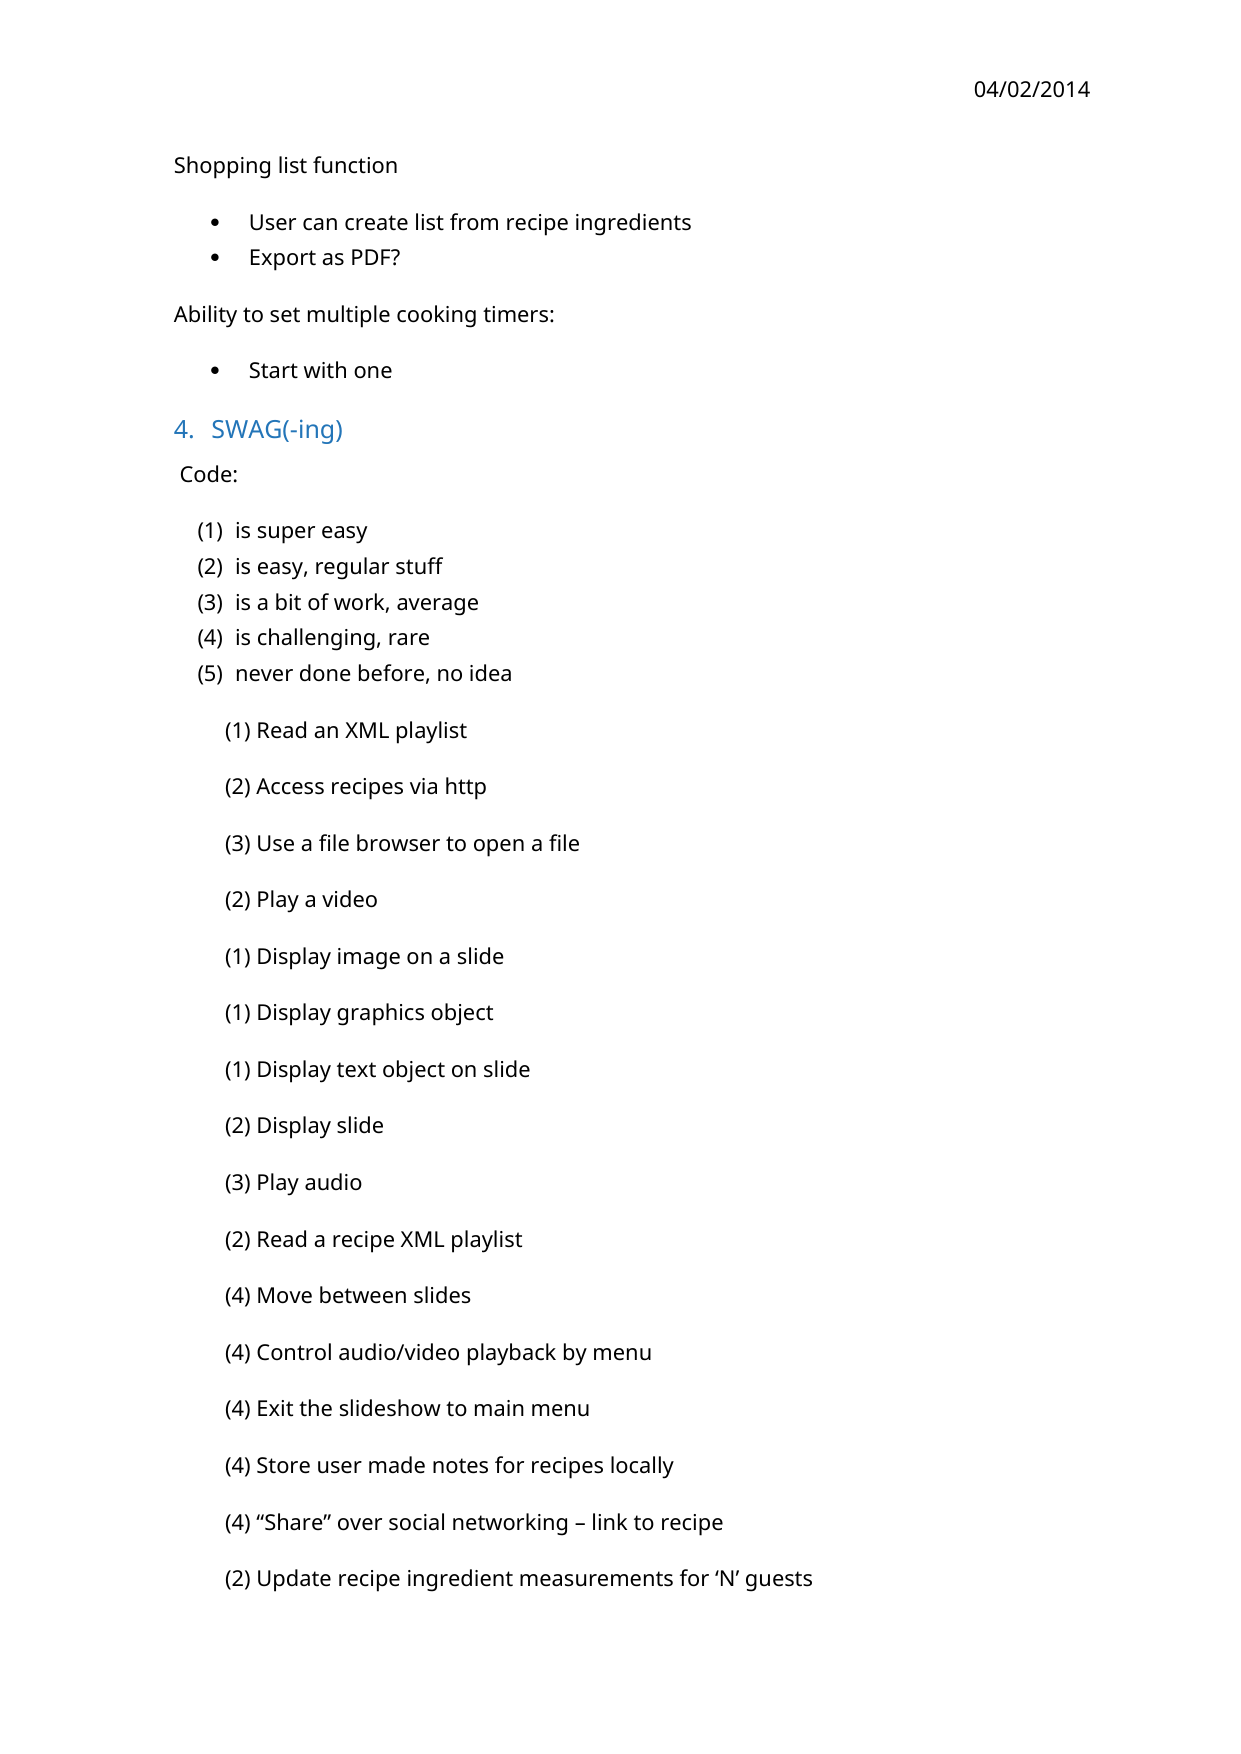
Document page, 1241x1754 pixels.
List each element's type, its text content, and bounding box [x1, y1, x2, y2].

list Export as PDF? [211, 242, 1090, 272]
text (2) Play a video [150, 884, 1090, 914]
text (4) Move between slides [150, 1280, 1090, 1310]
text (4) Control audio/video playback by menu [150, 1337, 1090, 1367]
subtitle SWAG(-ing) [174, 412, 1090, 446]
text (2) Update recipe ingredient measurements for ‘N’ guests [150, 1563, 1090, 1593]
text (4) Exit the slideshow to main menu [150, 1393, 1090, 1423]
text Code: [150, 458, 1090, 488]
text (2) Access recipes via http [150, 771, 1090, 801]
text (3) Use a file browser to open a file [150, 828, 1090, 857]
text (2) Read a recipe XML playlist [150, 1224, 1090, 1253]
list Start with one [211, 355, 1090, 385]
text Ability to set multiple cooking timers: [150, 299, 1090, 329]
text (2) Display slide [150, 1111, 1090, 1140]
text (1) Display image on a slide [150, 941, 1090, 971]
list is a bit of work, average [197, 587, 1090, 616]
text (1) Display text object on slide [150, 1054, 1090, 1084]
list User can create list from recipe ingredients [211, 207, 1090, 236]
text (1) Display graphics object [150, 997, 1090, 1027]
text Shopping list function [150, 150, 1090, 180]
list is super easy [197, 515, 1090, 545]
text (4) Store user made notes for recipes locally [150, 1450, 1090, 1480]
list is challenging, rare [197, 622, 1090, 652]
text (1) Read an XML playlist [150, 714, 1090, 744]
text (3) Play audio [150, 1167, 1090, 1197]
list never done before, no idea [197, 658, 1090, 688]
text (4) “Share” over social networking – link to recipe [150, 1506, 1090, 1536]
list is easy, regular stuff [197, 551, 1090, 581]
